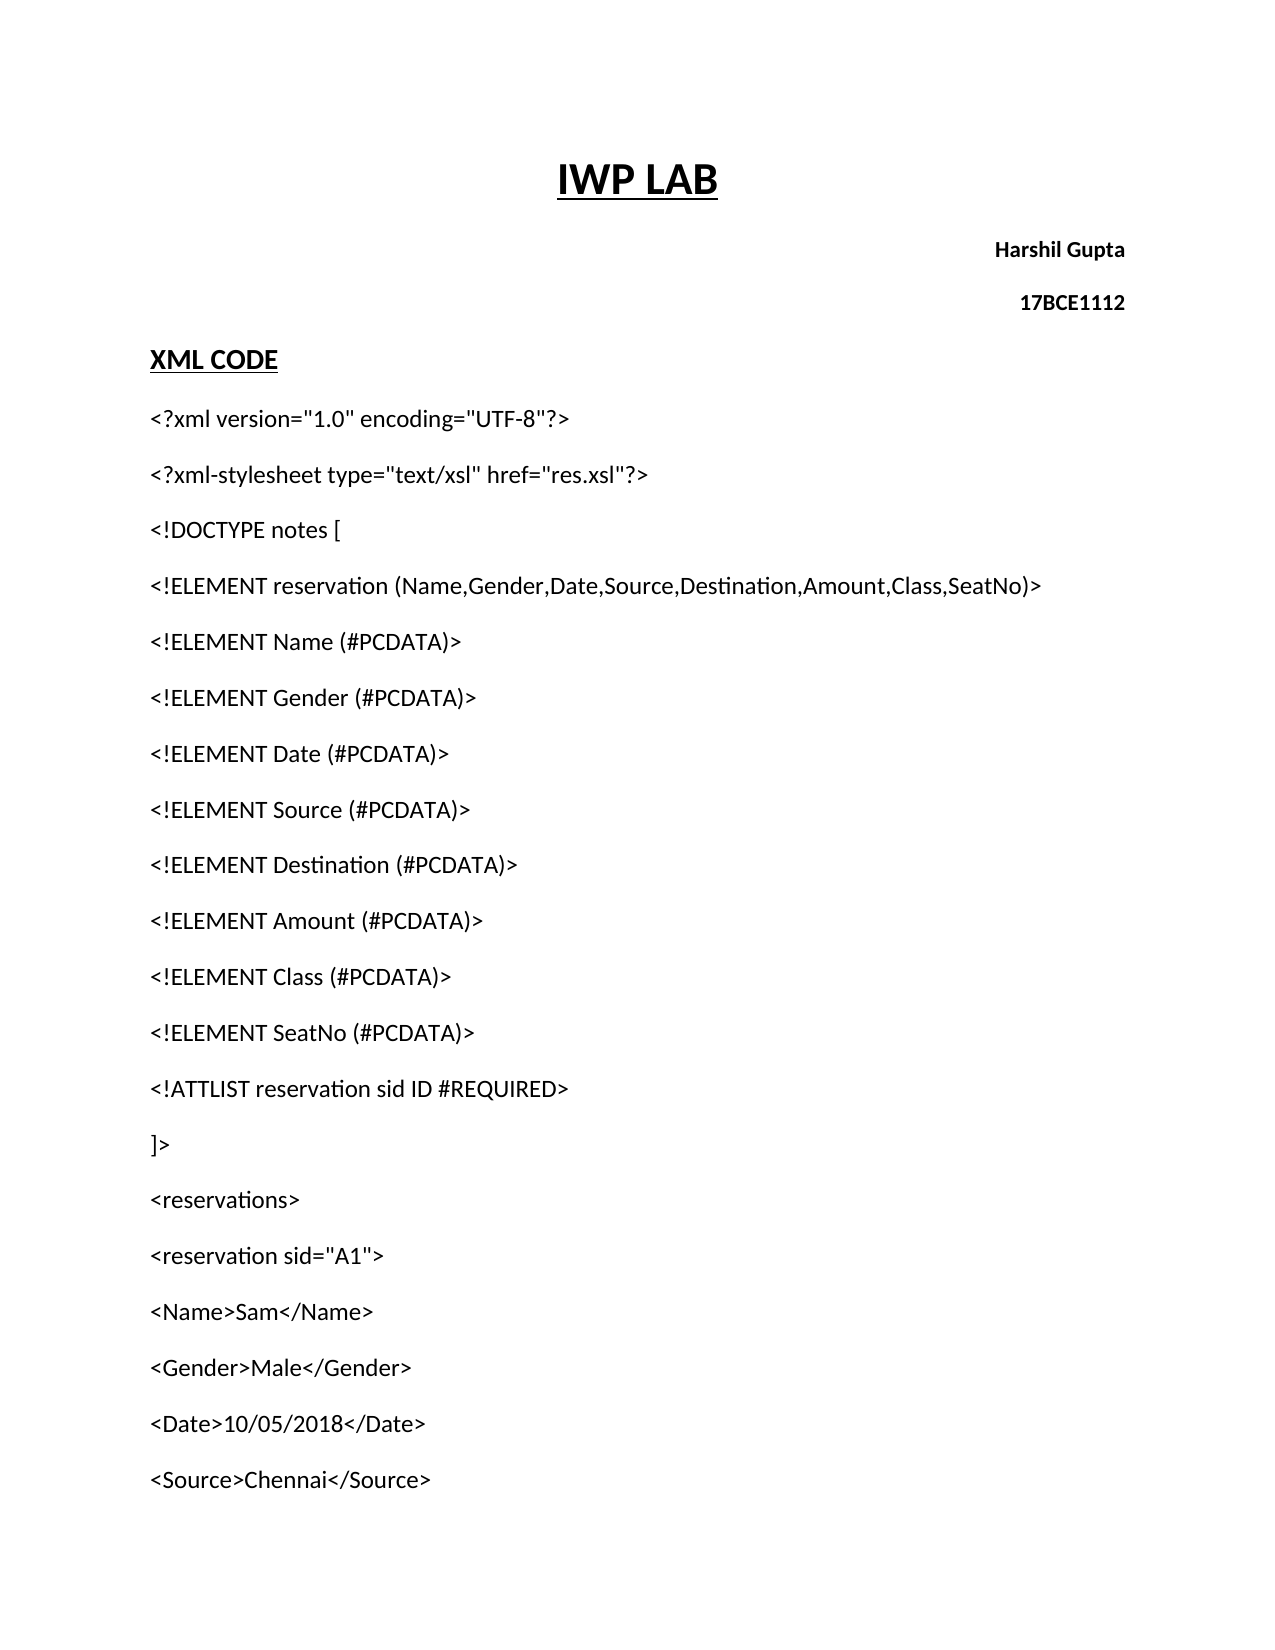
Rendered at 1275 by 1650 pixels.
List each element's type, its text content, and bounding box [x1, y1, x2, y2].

text <!DOCTYPE notes [ [150, 514, 1125, 545]
text <!ELEMENT Gender (#PCDATA)> [150, 682, 1125, 713]
text <!ATTLIST reservation sid ID #REQUIRED> [150, 1073, 1125, 1103]
text <?xml version="1.0" encoding="UTF-8"?> [150, 403, 1125, 433]
text <Source>Chennai</Source> [150, 1464, 1125, 1494]
text <!ELEMENT SeatNo (#PCDATA)> [150, 1017, 1125, 1048]
text <?xml-stylesheet type="text/xsl" href="res.xsl"?> [150, 459, 1125, 489]
text 17BCE1112 [150, 288, 1125, 316]
text IWP LAB [150, 150, 1125, 206]
text <reservations> [150, 1184, 1125, 1215]
text <!ELEMENT Name (#PCDATA)> [150, 626, 1125, 657]
text <Date>10/05/2018</Date> [150, 1408, 1125, 1438]
text <!ELEMENT reservation (Name,Gender,Date,Source,Destination,Amount,Class,SeatNo)> [150, 570, 1125, 601]
text <!ELEMENT Source (#PCDATA)> [150, 794, 1125, 824]
text <Name>Sam</Name> [150, 1296, 1125, 1327]
text <reservation sid="A1"> [150, 1240, 1125, 1271]
text Harshil Gupta [150, 235, 1125, 263]
text <!ELEMENT Date (#PCDATA)> [150, 738, 1125, 768]
text <!ELEMENT Destination (#PCDATA)> [150, 849, 1125, 880]
text <!ELEMENT Class (#PCDATA)> [150, 961, 1125, 992]
text <!ELEMENT Amount (#PCDATA)> [150, 905, 1125, 936]
text XML CODE [150, 341, 1125, 377]
text <Gender>Male</Gender> [150, 1352, 1125, 1383]
text ]> [150, 1129, 1125, 1159]
